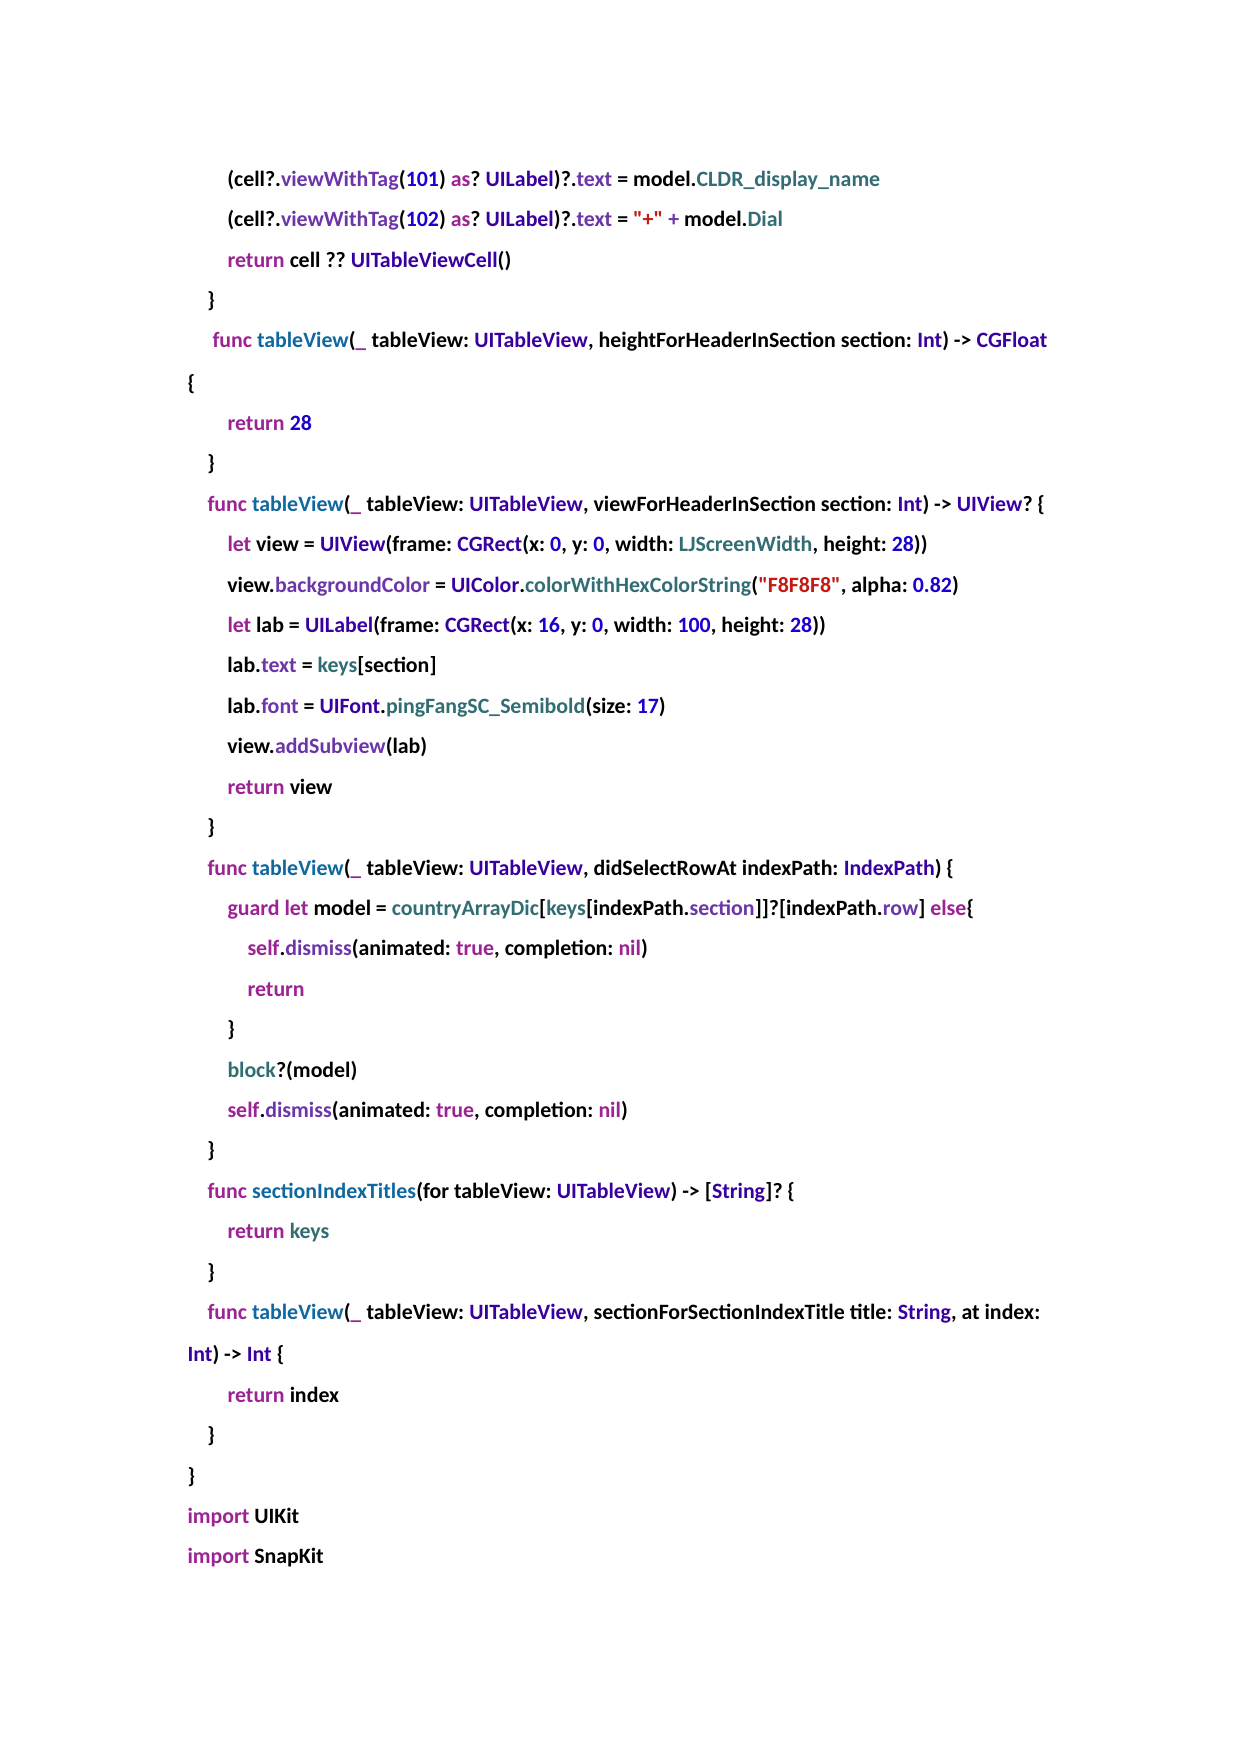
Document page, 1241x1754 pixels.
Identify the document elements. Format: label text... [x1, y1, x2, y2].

text return cell ?? UITableViewCell() [187, 243, 1053, 275]
text let lab = UILabel(frame: CGRect(x: 16, y: 0, width: 100, height: 28)) [187, 608, 1053, 641]
text return 28 [187, 406, 1053, 439]
text import SnapKit [187, 1540, 1053, 1572]
text let view = UIView(frame: CGRect(x: 0, y: 0, width: LJScreenWidth, height: 28)) [187, 527, 1053, 560]
text lab.font = UIFont.pingFangSC_Semibold(size: 17) [187, 689, 1053, 722]
text } [187, 1418, 1053, 1451]
text view.backgroundColor = UIColor.colorWithHexColorString("F8F8F8", alpha: 0.82) [187, 568, 1053, 600]
text } [187, 1459, 1053, 1491]
text } [187, 447, 1053, 479]
text return view [187, 770, 1053, 802]
text } [187, 1255, 1053, 1287]
text } [187, 1134, 1053, 1166]
text import UIKit [187, 1499, 1053, 1532]
text (cell?.viewWithTag(102) as? UILabel)?.text = "+" + model.Dial [187, 202, 1053, 235]
text view.addSubview(lab) [187, 729, 1053, 762]
text guard let model = countryArrayDic[keys[indexPath.section]]?[indexPath.row] else{ [187, 891, 1053, 924]
text func tableView(_ tableView: UITableView, sectionForSectionIndexTitle title: String, at index: Int) -> Int { [187, 1295, 1053, 1370]
text func tableView(_ tableView: UITableView, viewForHeaderInSection section: Int) -> UIView? { [187, 487, 1053, 519]
text self.dismiss(animated: true, completion: nil) [187, 1093, 1053, 1126]
text lab.text = keys[section] [187, 649, 1053, 681]
text func tableView(_ tableView: UITableView, heightForHeaderInSection section: Int) -> CGFloat { [187, 324, 1053, 398]
text return [187, 972, 1053, 1004]
text self.dismiss(animated: true, completion: nil) [187, 932, 1053, 964]
text (cell?.viewWithTag(101) as? UILabel)?.text = model.CLDR_display_name [187, 162, 1053, 194]
text block?(model) [187, 1053, 1053, 1085]
text return index [187, 1378, 1053, 1411]
text } [187, 810, 1053, 843]
text func sectionIndexTitles(for tableView: UITableView) -> [String]? { [187, 1174, 1053, 1207]
text } [187, 283, 1053, 316]
text } [187, 1012, 1053, 1045]
text return keys [187, 1214, 1053, 1247]
text func tableView(_ tableView: UITableView, didSelectRowAt indexPath: IndexPath) { [187, 851, 1053, 883]
